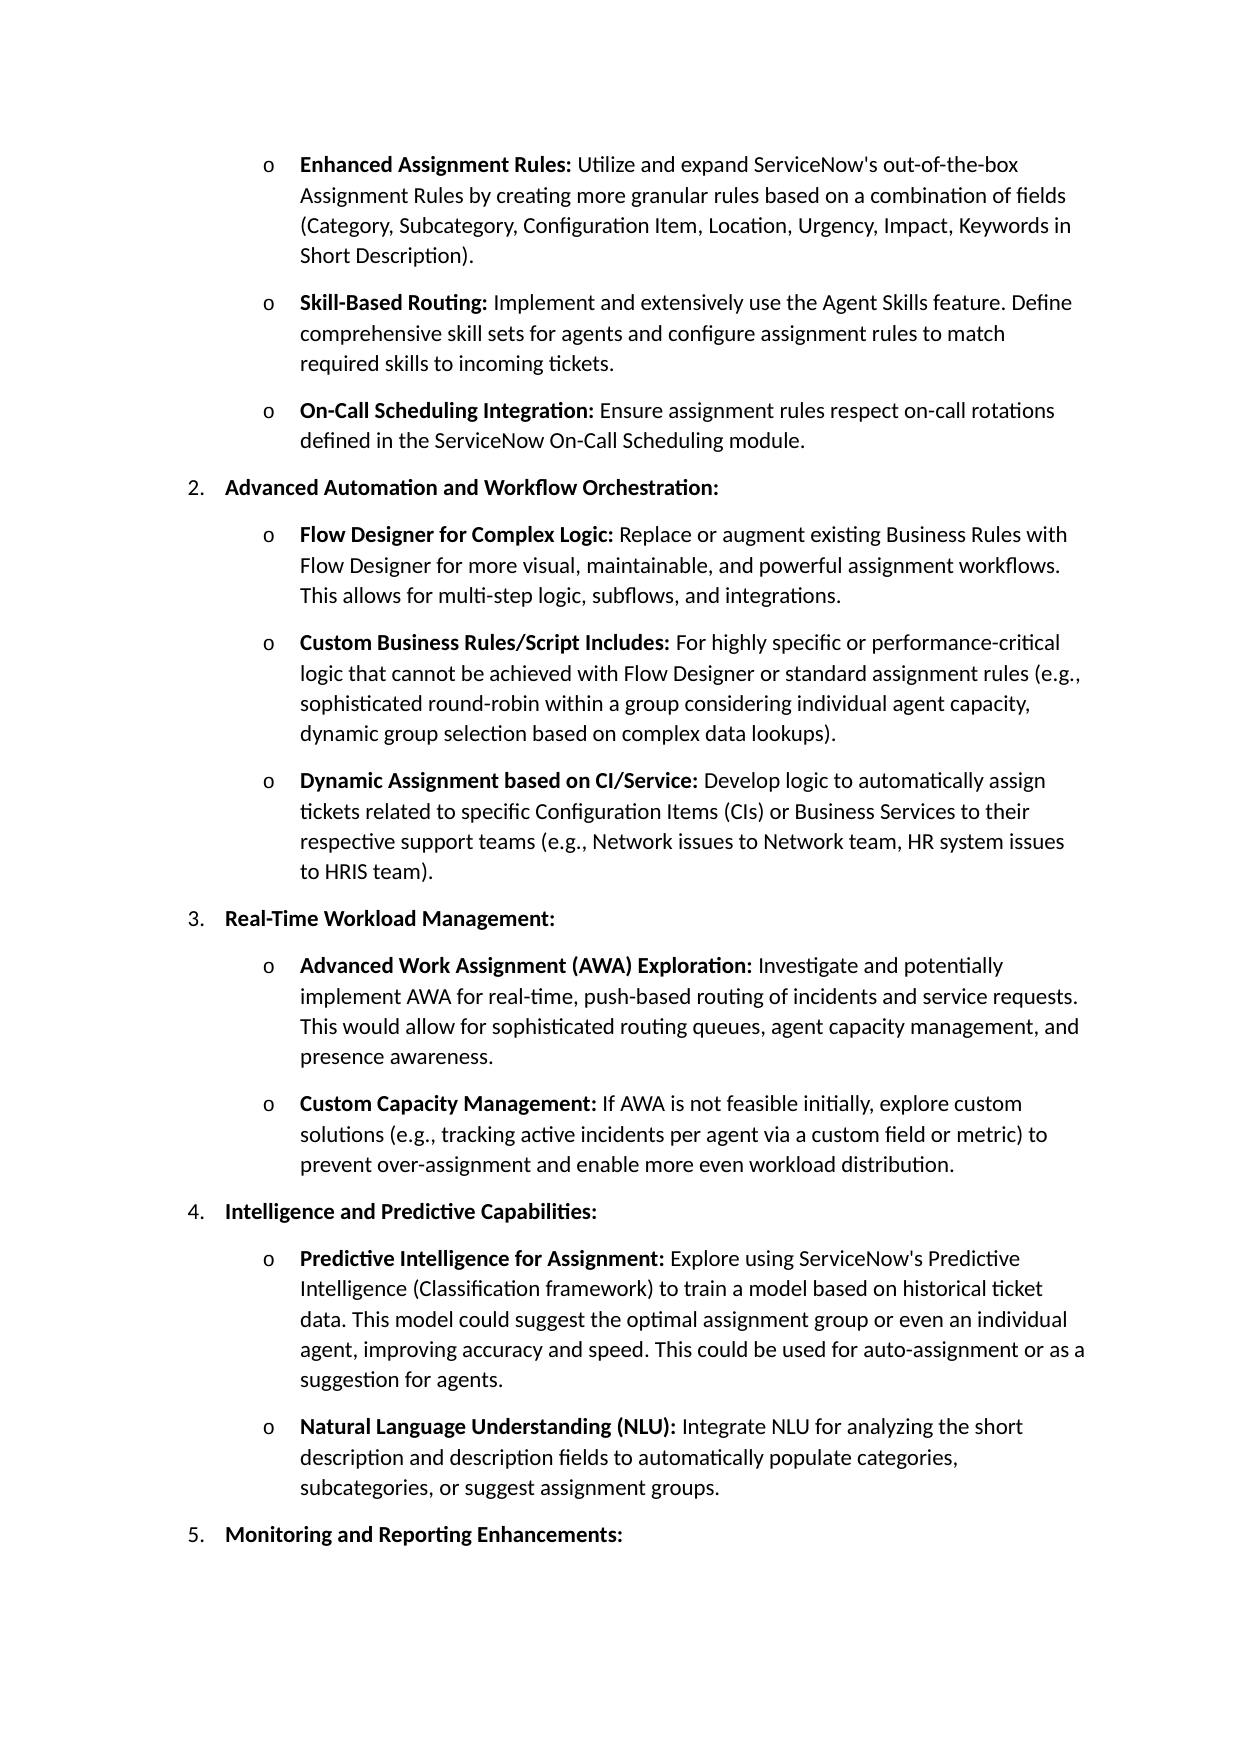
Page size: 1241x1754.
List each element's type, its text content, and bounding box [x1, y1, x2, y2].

list Flow Designer for Complex Logic: Replace or augment existing Business Rules with Flow Designer for more visual, maintainable, and powerful assignment workflows. This allows for multi-step logic, subflows, and integrations. [262, 520, 1090, 609]
list Advanced Automation and Workflow Orchestration: [187, 473, 1090, 501]
list Advanced Work Assignment (AWA) Exploration: Investigate and potentially implement AWA for real-time, push-based routing of incidents and service requests. This would allow for sophisticated routing queues, agent capacity management, and presence awareness. [262, 951, 1090, 1070]
list Real-Time Workload Management: [187, 904, 1090, 932]
list Natural Language Understanding (NLU): Integrate NLU for analyzing the short description and description fields to automatically populate categories, subcategories, or suggest assignment groups. [262, 1412, 1090, 1501]
list Custom Business Rules/Script Includes: For highly specific or performance-critical logic that cannot be achieved with Flow Designer or standard assignment rules (e.g., sophisticated round-robin within a group considering individual agent capacity, dynamic group selection based on complex data lookups). [262, 628, 1090, 747]
list On-Call Scheduling Integration: Ensure assignment rules respect on-call rotations defined in the ServiceNow On-Call Scheduling module. [262, 396, 1090, 454]
list Dynamic Assignment based on CI/Service: Develop logic to automatically assign tickets related to specific Configuration Items (CIs) or Business Services to their respective support teams (e.g., Network issues to Network team, HR system issues to HRIS team). [262, 766, 1090, 885]
list Monitoring and Reporting Enhancements: [187, 1520, 1090, 1548]
list Custom Capacity Management: If AWA is not feasible initially, explore custom solutions (e.g., tracking active incidents per agent via a custom field or metric) to prevent over-assignment and enable more even workload distribution. [262, 1089, 1090, 1178]
list Skill-Based Routing: Implement and extensively use the Agent Skills feature. Define comprehensive skill sets for agents and configure assignment rules to match required skills to incoming tickets. [262, 288, 1090, 377]
list Intelligence and Predictive Capabilities: [187, 1197, 1090, 1225]
list Predictive Intelligence for Assignment: Explore using ServiceNow's Predictive Intelligence (Classification framework) to train a model based on historical ticket data. This model could suggest the optimal assignment group or even an individual agent, improving accuracy and speed. This could be used for auto-assignment or as a suggestion for agents. [262, 1244, 1090, 1393]
list Enhanced Assignment Rules: Utilize and expand ServiceNow's out-of-the-box Assignment Rules by creating more granular rules based on a combination of fields (Category, Subcategory, Configuration Item, Location, Urgency, Impact, Keywords in Short Description). [262, 150, 1090, 269]
